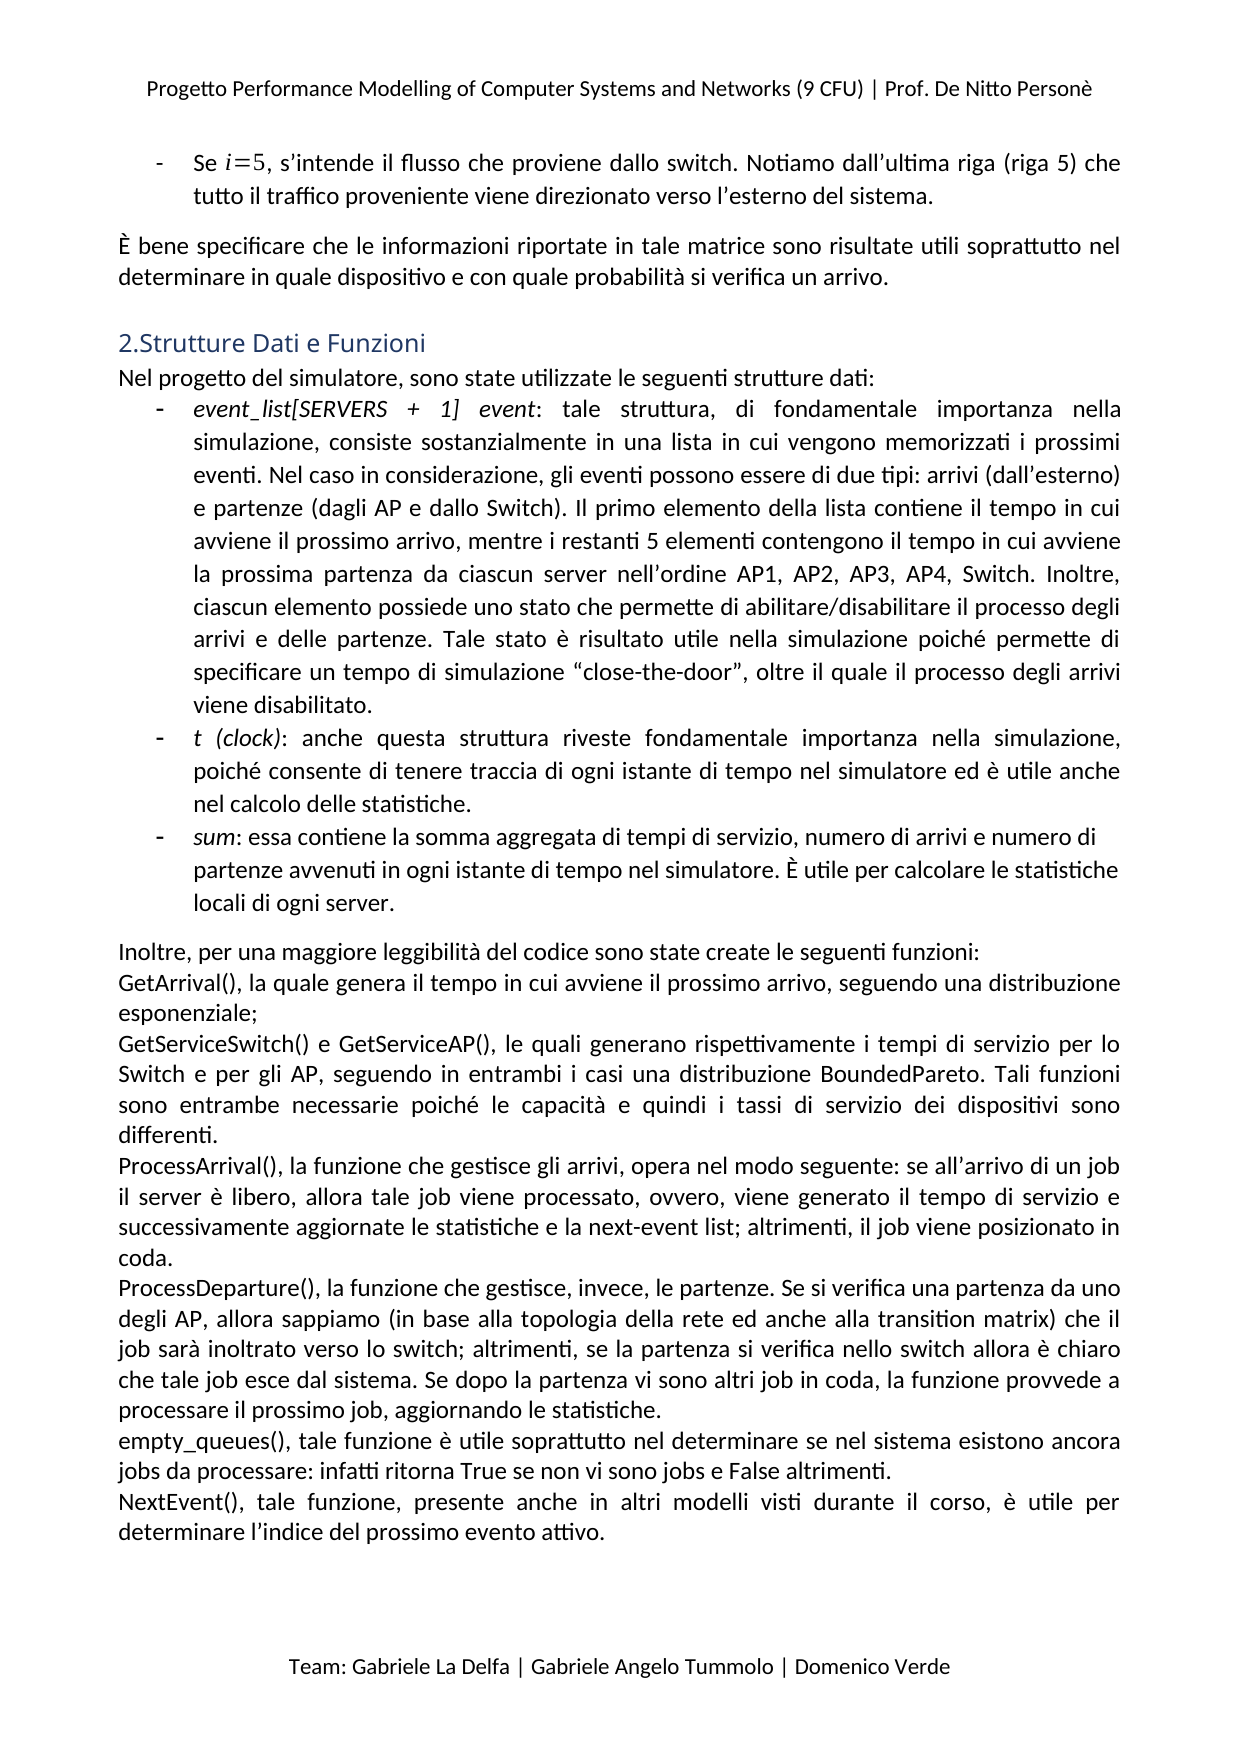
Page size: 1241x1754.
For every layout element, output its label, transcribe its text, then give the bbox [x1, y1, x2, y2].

list t (clock): anche questa struttura riveste fondamentale importanza nella simulazione, poiché consente di tenere traccia di ogni istante di tempo nel simulatore ed è utile anche nel calcolo delle statistiche. [156, 722, 1122, 819]
text È bene specificare che le informazioni riportate in tale matrice sono risultate utili soprattutto nel determinare in quale dispositivo e con quale probabilità si verifica un arrivo. [118, 230, 1122, 291]
text Nel progetto del simulatore, sono state utilizzate le seguenti strutture dati: [118, 363, 1122, 393]
text empty_queues(), tale funzione è utile soprattutto nel determinare se nel sistema esistono ancora jobs da processare: infatti ritorna True se non vi sono jobs e False altrimenti. [118, 1425, 1122, 1486]
text ProcessDeparture(), la funzione che gestisce, invece, le partenze. Se si verifica una partenza da uno degli AP, allora sappiamo (in base alla topologia della rete ed anche alla transition matrix) che il job sarà inoltrato verso lo switch; altrimenti, se la partenza si verifica nello switch allora è chiaro che tale job esce dal sistema. Se dopo la partenza vi sono altri job in coda, la funzione provvede a processare il prossimo job, aggiornando le statistiche. [118, 1272, 1122, 1425]
list sum: essa contiene la somma aggregata di tempi di servizio, numero di arrivi e numero di partenze avvenuti in ogni istante di tempo nel simulatore. È utile per calcolare le statistiche locali di ogni server. [156, 821, 1122, 917]
text NextEvent(), tale funzione, presente anche in altri modelli visti durante il corso, è utile per determinare l’indice del prossimo evento attivo. [118, 1486, 1122, 1547]
text GetServiceSwitch() e GetServiceAP(), le quali generano rispettivamente i tempi di servizio per lo Switch e per gli AP, seguendo in entrambi i casi una distribuzione BoundedPareto. Tali funzioni sono entrambe necessarie poiché le capacità e quindi i tassi di servizio dei dispositivi sono differenti. [118, 1028, 1122, 1150]
text GetArrival(), la quale genera il tempo in cui avviene il prossimo arrivo, seguendo una distribuzione esponenziale; [118, 967, 1122, 1028]
text Inoltre, per una maggiore leggibilità del codice sono state create le seguenti funzioni: [118, 936, 1122, 967]
text ProcessArrival(), la funzione che gestisce gli arrivi, opera nel modo seguente: se all’arrivo di un job il server è libero, allora tale job viene processato, ovvero, viene generato il tempo di servizio e successivamente aggiornate le statistiche e la next-event list; altrimenti, il job viene posizionato in coda. [118, 1150, 1122, 1272]
subtitle 2.Strutture Dati e Funzioni [118, 326, 1122, 360]
